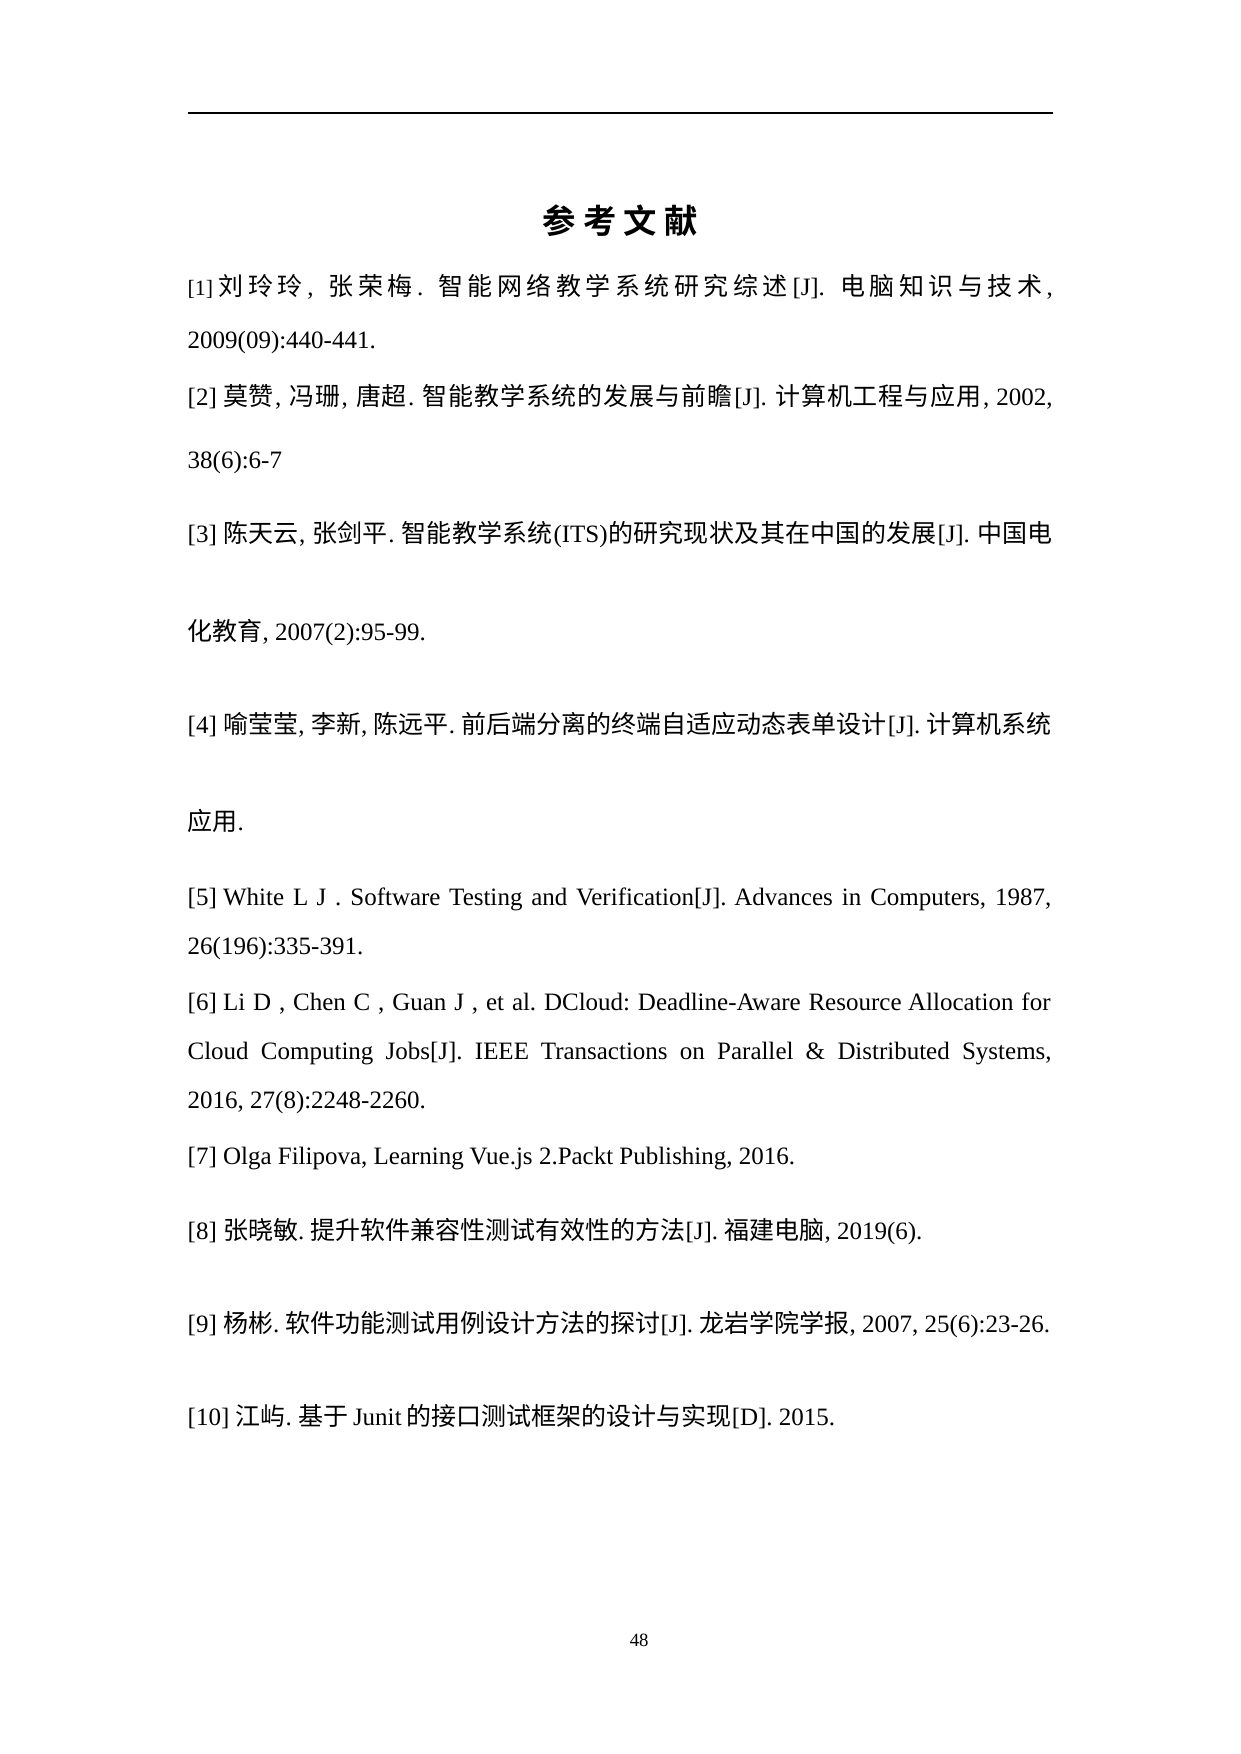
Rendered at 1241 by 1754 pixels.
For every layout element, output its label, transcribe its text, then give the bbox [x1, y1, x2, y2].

list 莫赞, 冯珊, 唐超. 智能教学系统的发展与前瞻[J]. 计算机工程与应用, 2002, 38(6):6-7 [187, 362, 1053, 475]
list 刘玲玲, 张荣梅. 智能网络教学系统研究综述[J]. 电脑知识与技术, 2009(09):440-441. [187, 252, 1053, 356]
subtitle 参 考 文 献 [187, 187, 1053, 252]
list 张晓敏. 提升软件兼容性测试有效性的方法[J]. 福建电脑, 2019(6). [187, 1196, 1053, 1261]
list Olga Filipova, Learning Vue.js 2.Packt Publishing, 2016. [187, 1139, 1053, 1172]
list White L J . Software Testing and Verification[J]. Advances in Computers, 1987, 26(196):335-391. [187, 880, 1053, 961]
list 喻莹莹, 李新, 陈远平. 前后端分离的终端自适应动态表单设计[J]. 计算机系统应用. [187, 690, 1053, 852]
list 杨彬. 软件功能测试用例设计方法的探讨[J]. 龙岩学院学报, 2007, 25(6):23-26. [187, 1289, 1053, 1354]
list Li D , Chen C , Guan J , et al. DCloud: Deadline-Aware Resource Allocation for Cloud Computing Jobs[J]. IEEE Transactions on Parallel & Distributed Systems, 2016, 27(8):2248-2260. [187, 985, 1053, 1115]
list 江屿. 基于Junit的接口测试框架的设计与实现[D]. 2015. [187, 1382, 1053, 1447]
list 陈天云, 张剑平. 智能教学系统(ITS)的研究现状及其在中国的发展[J]. 中国电化教育, 2007(2):95-99. [187, 499, 1053, 662]
